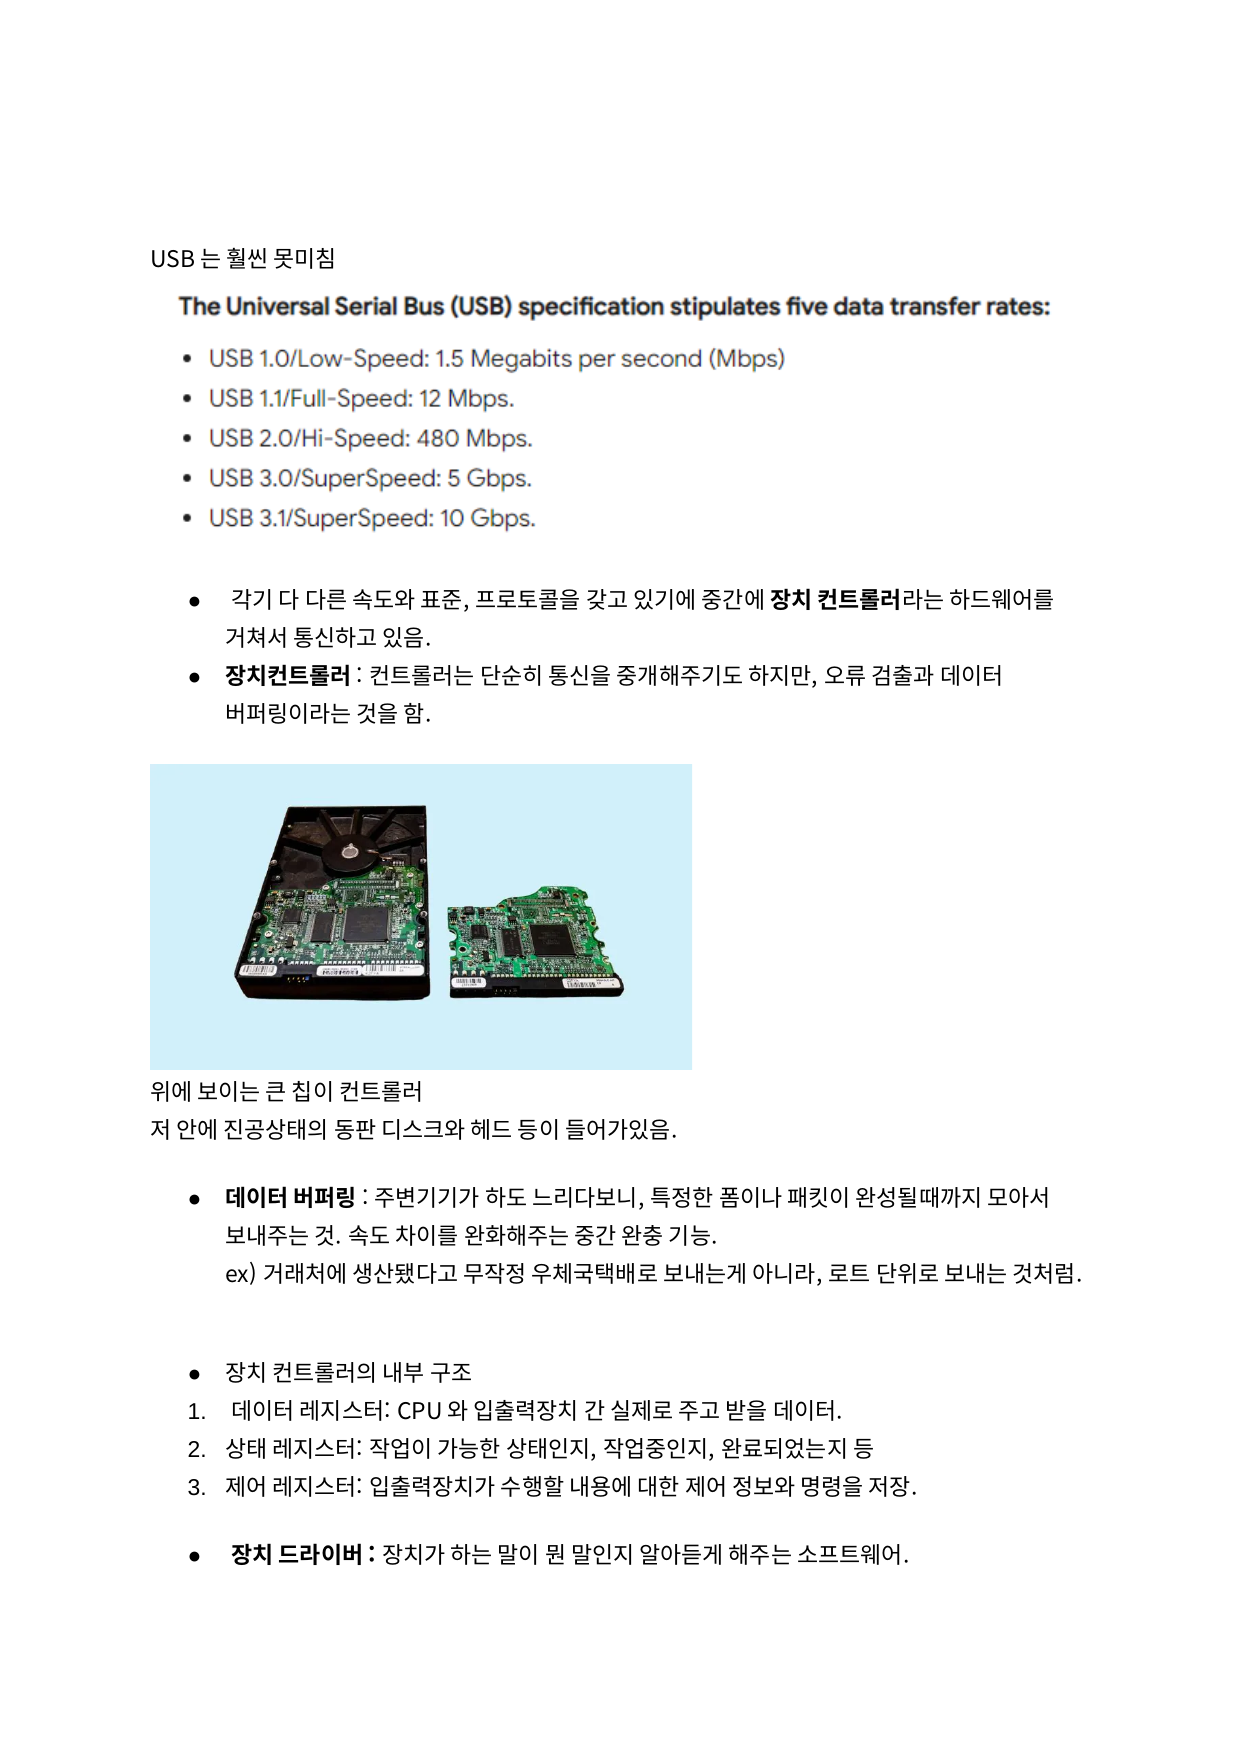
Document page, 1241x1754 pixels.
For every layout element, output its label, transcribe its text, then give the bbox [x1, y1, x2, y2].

text 저 안에 진공상태의 동판 디스크와 헤드 등이 들어가있음. [150, 1112, 1090, 1145]
list 장치컨트롤러 : 컨트롤러는 단순히 통신을 중개해주기도 하지만, 오류 검출과 데이터 버퍼링이라는 것을 함. [187, 658, 1090, 729]
list 데이터 레지스터: CPU와 입출력장치 간 실제로 주고 받을 데이터. [187, 1393, 1090, 1426]
list 장치 컨트롤러의 내부 구조 [187, 1355, 1090, 1388]
picture [150, 764, 693, 1070]
list 데이터 버퍼링 : 주변기기가 하도 느리다보니, 특정한 폼이나 패킷이 완성될때까지 모아서 보내주는 것. 속도 차이를 완화해주는 중간 완충 기능. [187, 1180, 1090, 1251]
list 제어 레지스터: 입출력장치가 수행할 내용에 대한 제어 정보와 명령을 저장. [187, 1469, 1090, 1502]
text USB는 훨씬 못미침 [150, 241, 1090, 274]
picture [150, 278, 1091, 548]
text 위에 보이는 큰 칩이 컨트롤러 [150, 1073, 1090, 1107]
list 각기 다 다른 속도와 표준, 프로토콜을 갖고 있기에 중간에 장치 컨트롤러라는 하드웨어를 거쳐서 통신하고 있음. [187, 582, 1090, 653]
list 장치 드라이버 : 장치가 하는 말이 뭔 말인지 알아듣게 해주는 소프트웨어. [187, 1537, 1090, 1571]
list 상태 레지스터: 작업이 가능한 상태인지, 작업중인지, 완료되었는지 등 [187, 1431, 1090, 1464]
text ex) 거래처에 생산됐다고 무작정 우체국택배로 보내는게 아니라, 로트 단위로 보내는 것처럼. [225, 1256, 1090, 1289]
